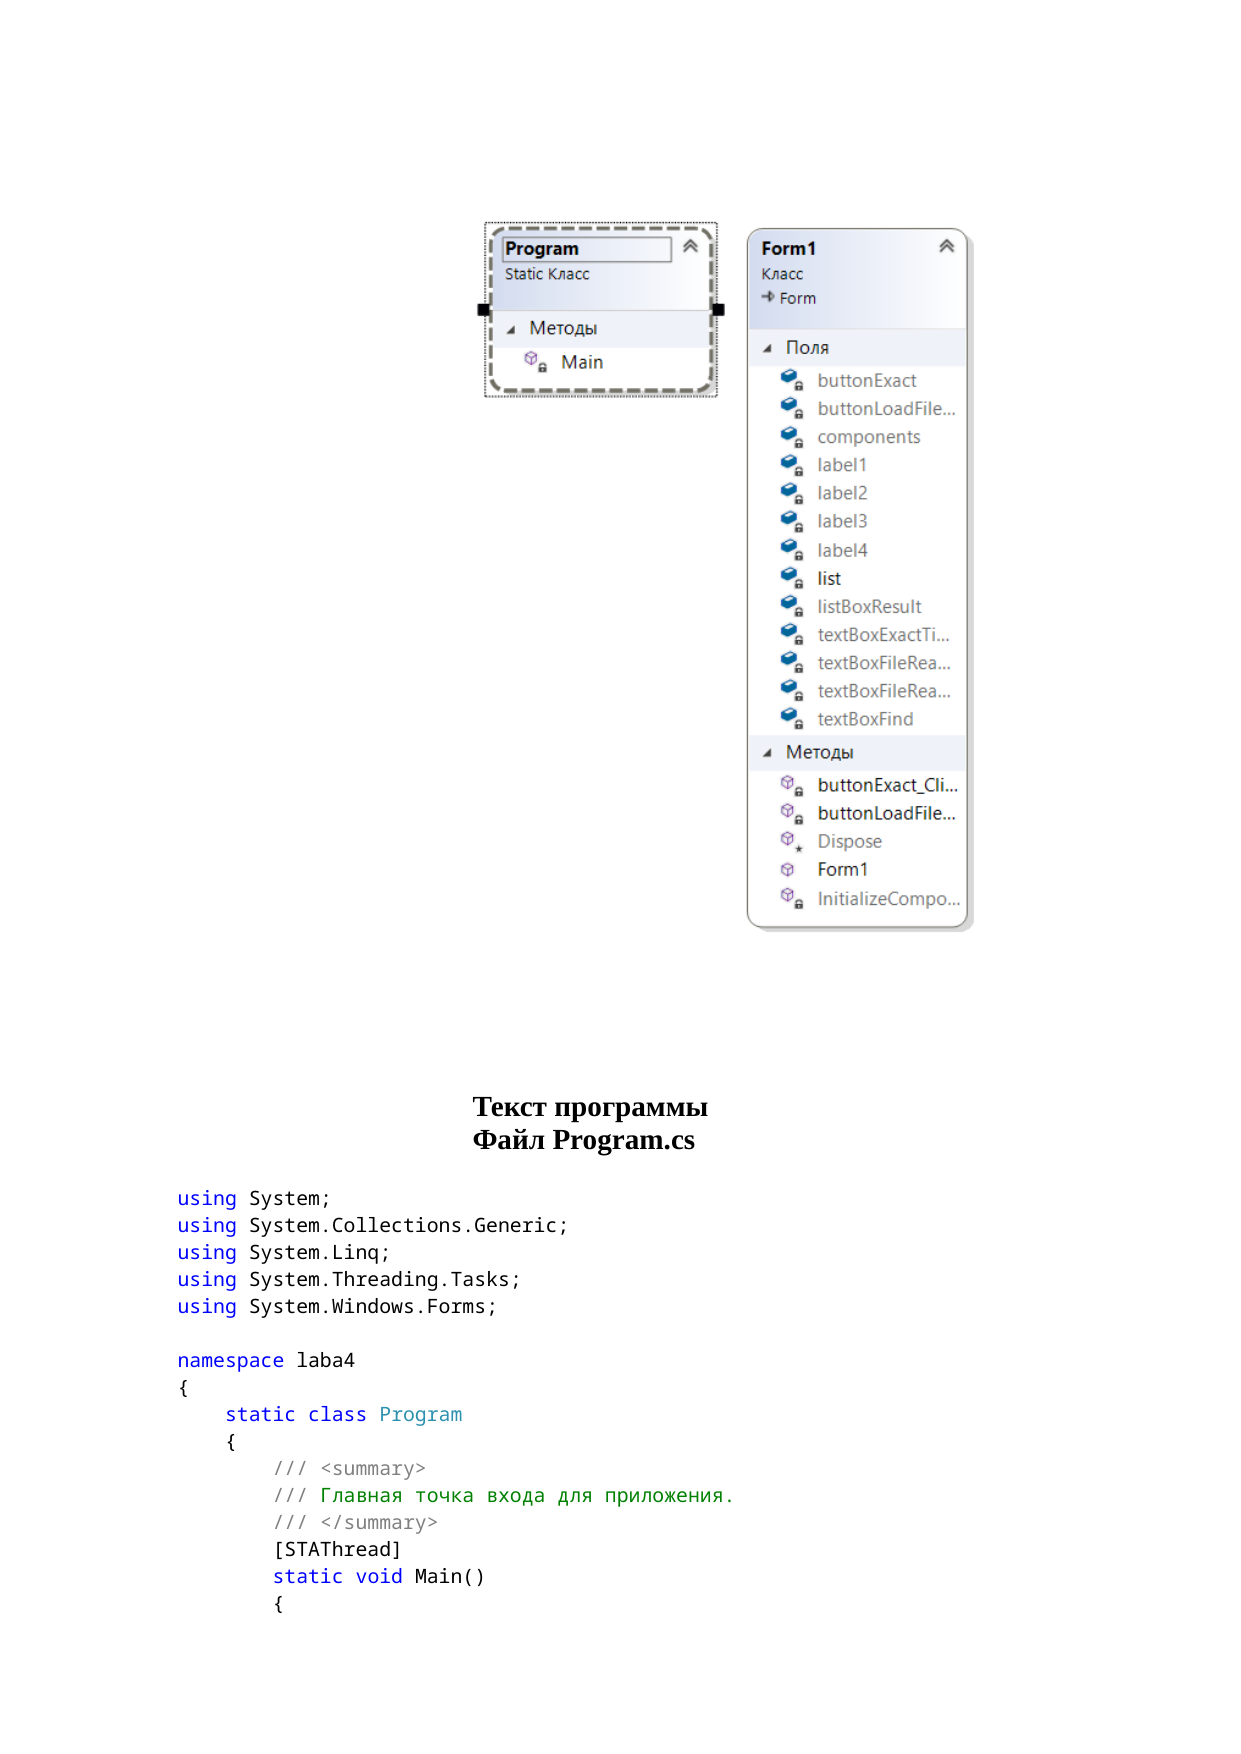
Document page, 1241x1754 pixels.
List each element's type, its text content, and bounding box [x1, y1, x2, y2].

text Текст программы [398, 1089, 1152, 1122]
text using System.Windows.Forms; [177, 1293, 1152, 1319]
text [STAThread] [177, 1535, 1152, 1562]
text /// </summary> [177, 1508, 1152, 1535]
text using System; [177, 1185, 1152, 1212]
text { [177, 1589, 1152, 1616]
picture [472, 185, 984, 989]
text /// <summary> [177, 1454, 1152, 1481]
text namespace laba4 [177, 1347, 1152, 1373]
text using System.Threading.Tasks; [177, 1266, 1152, 1293]
text Файл Program.cs [398, 1122, 1152, 1156]
text static void Main() [177, 1562, 1152, 1589]
text { [177, 1373, 1152, 1401]
text using System.Linq; [177, 1239, 1152, 1266]
text /// Главная точка входа для приложения. [177, 1481, 1152, 1508]
text using System.Collections.Generic; [177, 1212, 1152, 1239]
text static class Program [177, 1401, 1152, 1427]
text { [177, 1427, 1152, 1454]
